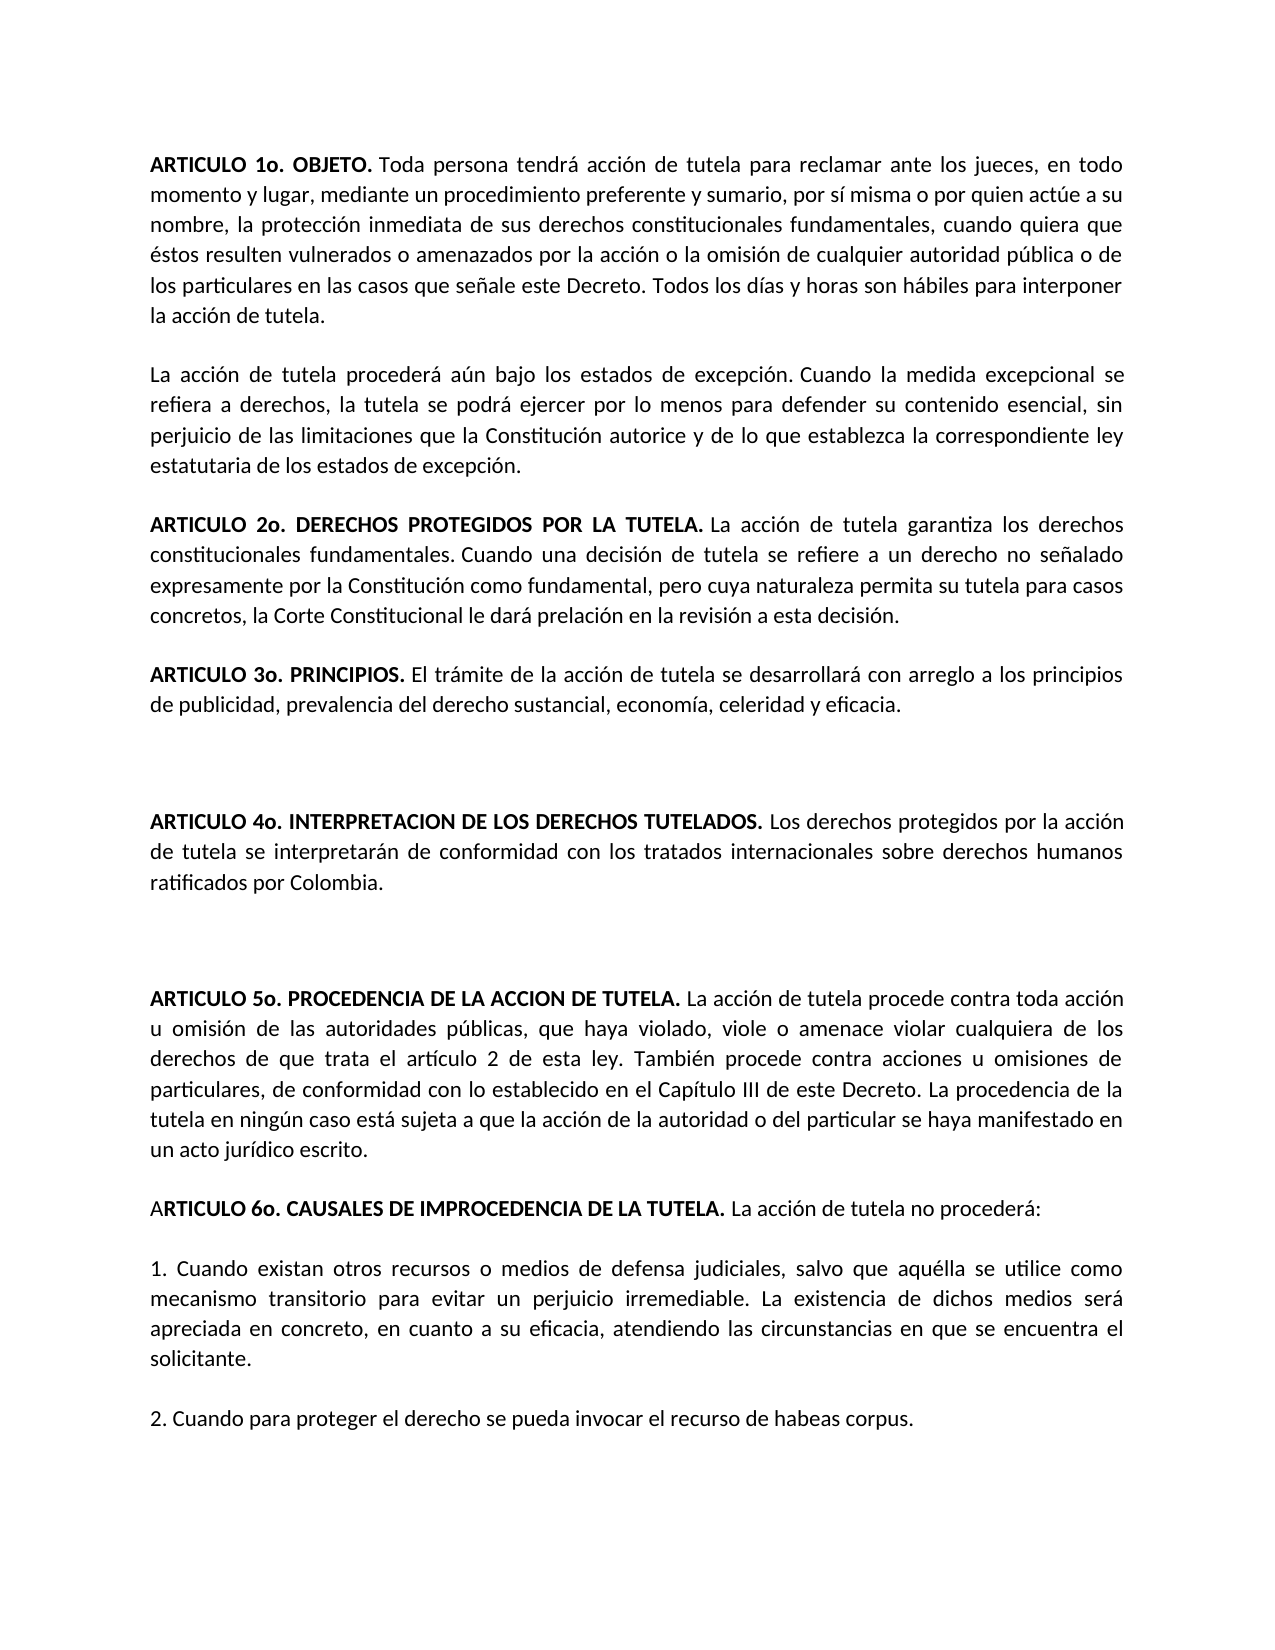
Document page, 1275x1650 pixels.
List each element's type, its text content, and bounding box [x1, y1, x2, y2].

text ARTICULO 4o. INTERPRETACION DE LOS DERECHOS TUTELADOS. Los derechos protegidos por la acción de tutela se interpretarán de conformidad con los tratados internacionales sobre derechos humanos ratificados por Colombia. [150, 807, 1125, 896]
text ARTICULO 3o. PRINCIPIOS. El trámite de la acción de tutela se desarrollará con arreglo a los principios de publicidad, prevalencia del derecho sustancial, economía, celeridad y eficacia. [150, 660, 1125, 719]
text ARTICULO 2o. DERECHOS PROTEGIDOS POR LA TUTELA. La acción de tutela garantiza los derechos constitucionales fundamentales. Cuando una decisión de tutela se refiere a un derecho no señalado expresamente por la Constitución como fundamental, pero cuya naturaleza permita su tutela para casos concretos, la Corte Constitucional le dará prelación en la revisión a esta decisión. [150, 510, 1125, 629]
text ARTICULO 6o. CAUSALES DE IMPROCEDENCIA DE LA TUTELA. La acción de tutela no procederá: [150, 1194, 1125, 1223]
text ARTICULO 1o. OBJETO. Toda persona tendrá acción de tutela para reclamar ante los jueces, en todo momento y lugar, mediante un procedimiento preferente y sumario, por sí misma o por quien actúe a su nombre, la protección inmediata de sus derechos constitucionales fundamentales, cuando quiera que éstos resulten vulnerados o amenazados por la acción o la omisión de cualquier autoridad pública o de los particulares en las casos que señale este Decreto. Todos los días y horas son hábiles para interponer la acción de tutela. [150, 150, 1125, 329]
text 1. Cuando existan otros recursos o medios de defensa judiciales, salvo que aquélla se utilice como mecanismo transitorio para evitar un perjuicio irremediable. La existencia de dichos medios será apreciada en concreto, en cuanto a su eficacia, atendiendo las circunstancias en que se encuentra el solicitante. [150, 1254, 1125, 1373]
text ARTICULO 5o. PROCEDENCIA DE LA ACCION DE TUTELA. La acción de tutela procede contra toda acción u omisión de las autoridades públicas, que haya violado, viole o amenace violar cualquiera de los derechos de que trata el artículo 2 de esta ley. También procede contra acciones u omisiones de particulares, de conformidad con lo establecido en el Capítulo III de este Decreto. La procedencia de la tutela en ningún caso está sujeta a que la acción de la autoridad o del particular se haya manifestado en un acto jurídico escrito. [150, 984, 1125, 1163]
text La acción de tutela procederá aún bajo los estados de excepción. Cuando la medida excepcional se refiera a derechos, la tutela se podrá ejercer por lo menos para defender su contenido esencial, sin perjuicio de las limitaciones que la Constitución autorice y de lo que establezca la correspondiente ley estatutaria de los estados de excepción. [150, 360, 1125, 479]
text 2. Cuando para proteger el derecho se pueda invocar el recurso de habeas corpus. [150, 1404, 1125, 1432]
